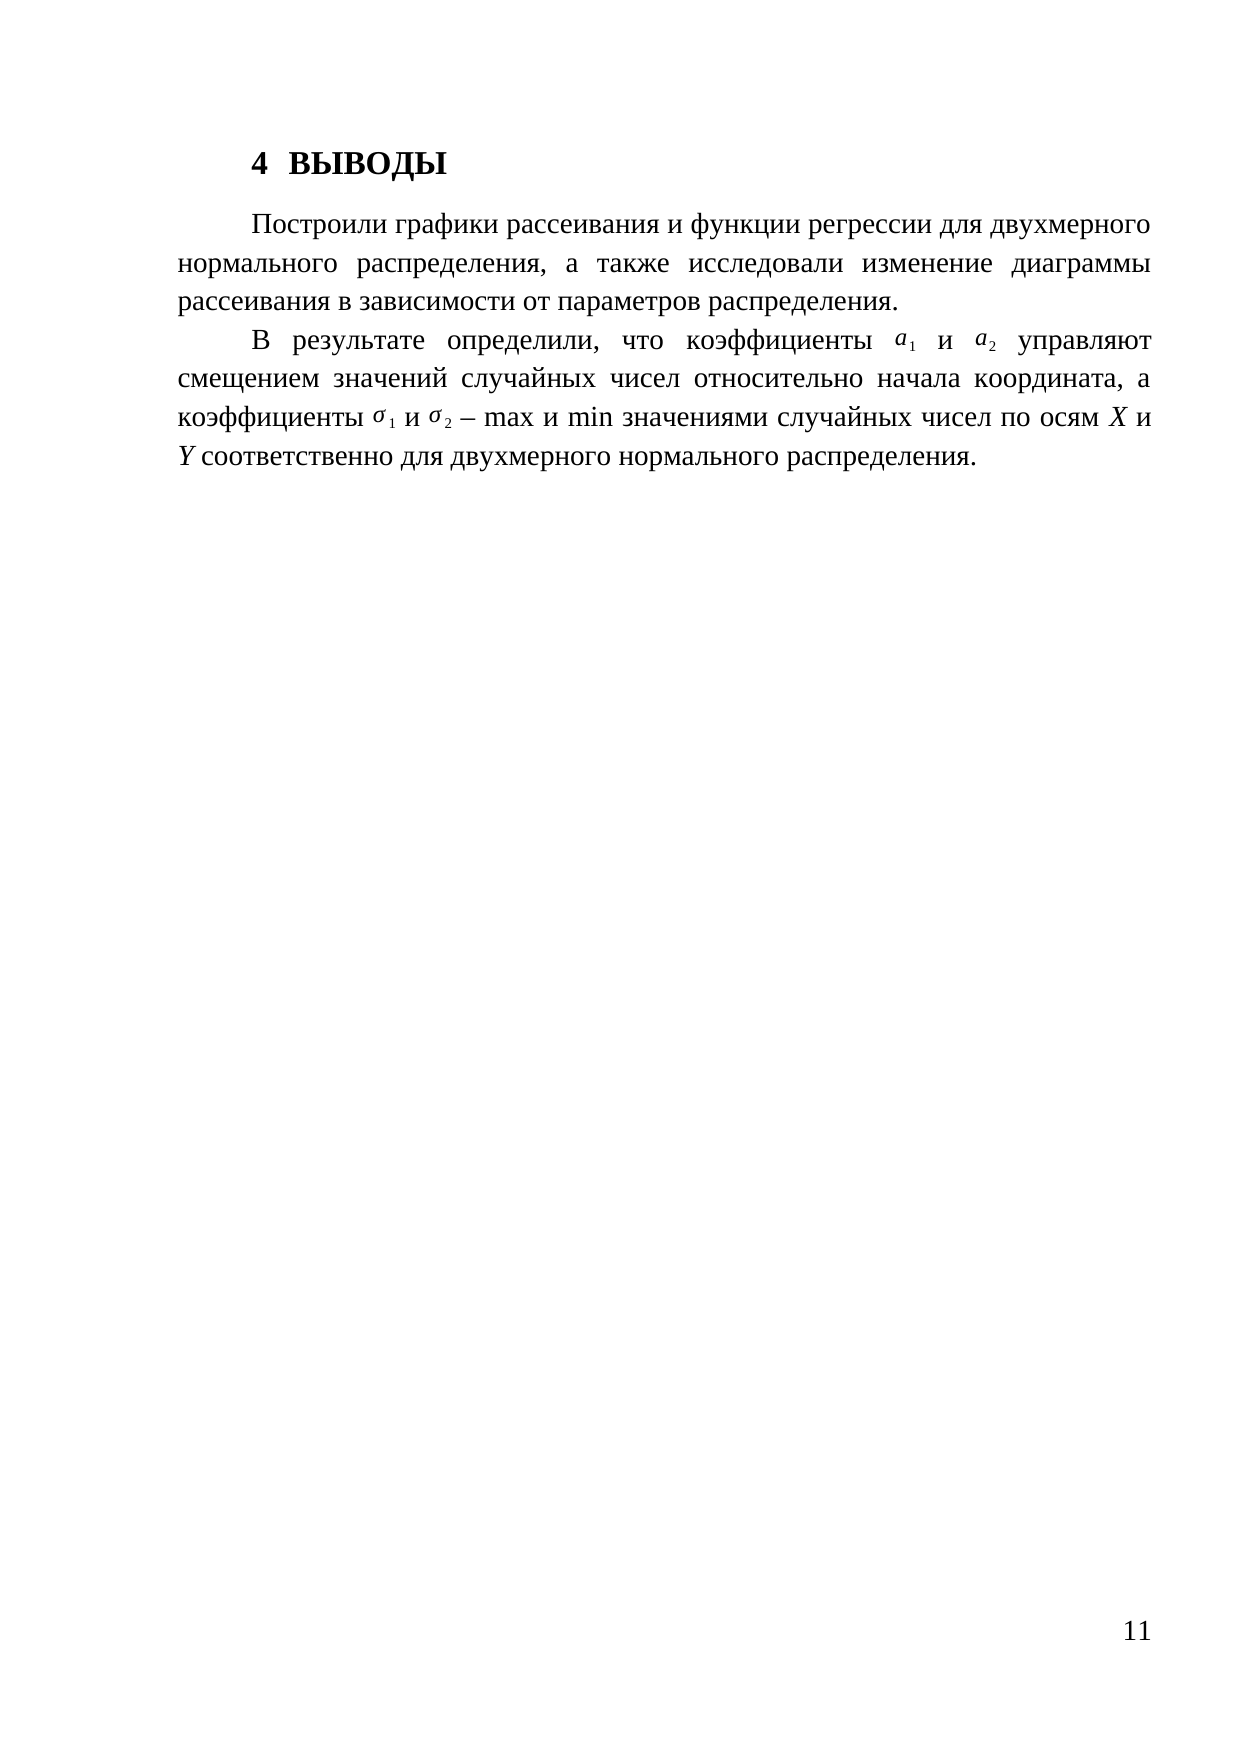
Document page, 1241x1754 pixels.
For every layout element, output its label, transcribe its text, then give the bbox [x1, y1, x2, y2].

text Построили графики рассеивания и функции регрессии для двухмерного нормального распределения, а также исследовали изменение диаграммы рассеивания в зависимости от параметров распределения. [177, 206, 1152, 317]
text В результате определили, что коэффициенты и управляют смещением значений случайных чисел относительно начала координата, а коэффициенты и – max и min значениями случайных чисел по осям X и Y соответственно для двухмерного нормального распределения. [177, 322, 1152, 471]
subtitle Выводы [251, 143, 1152, 181]
